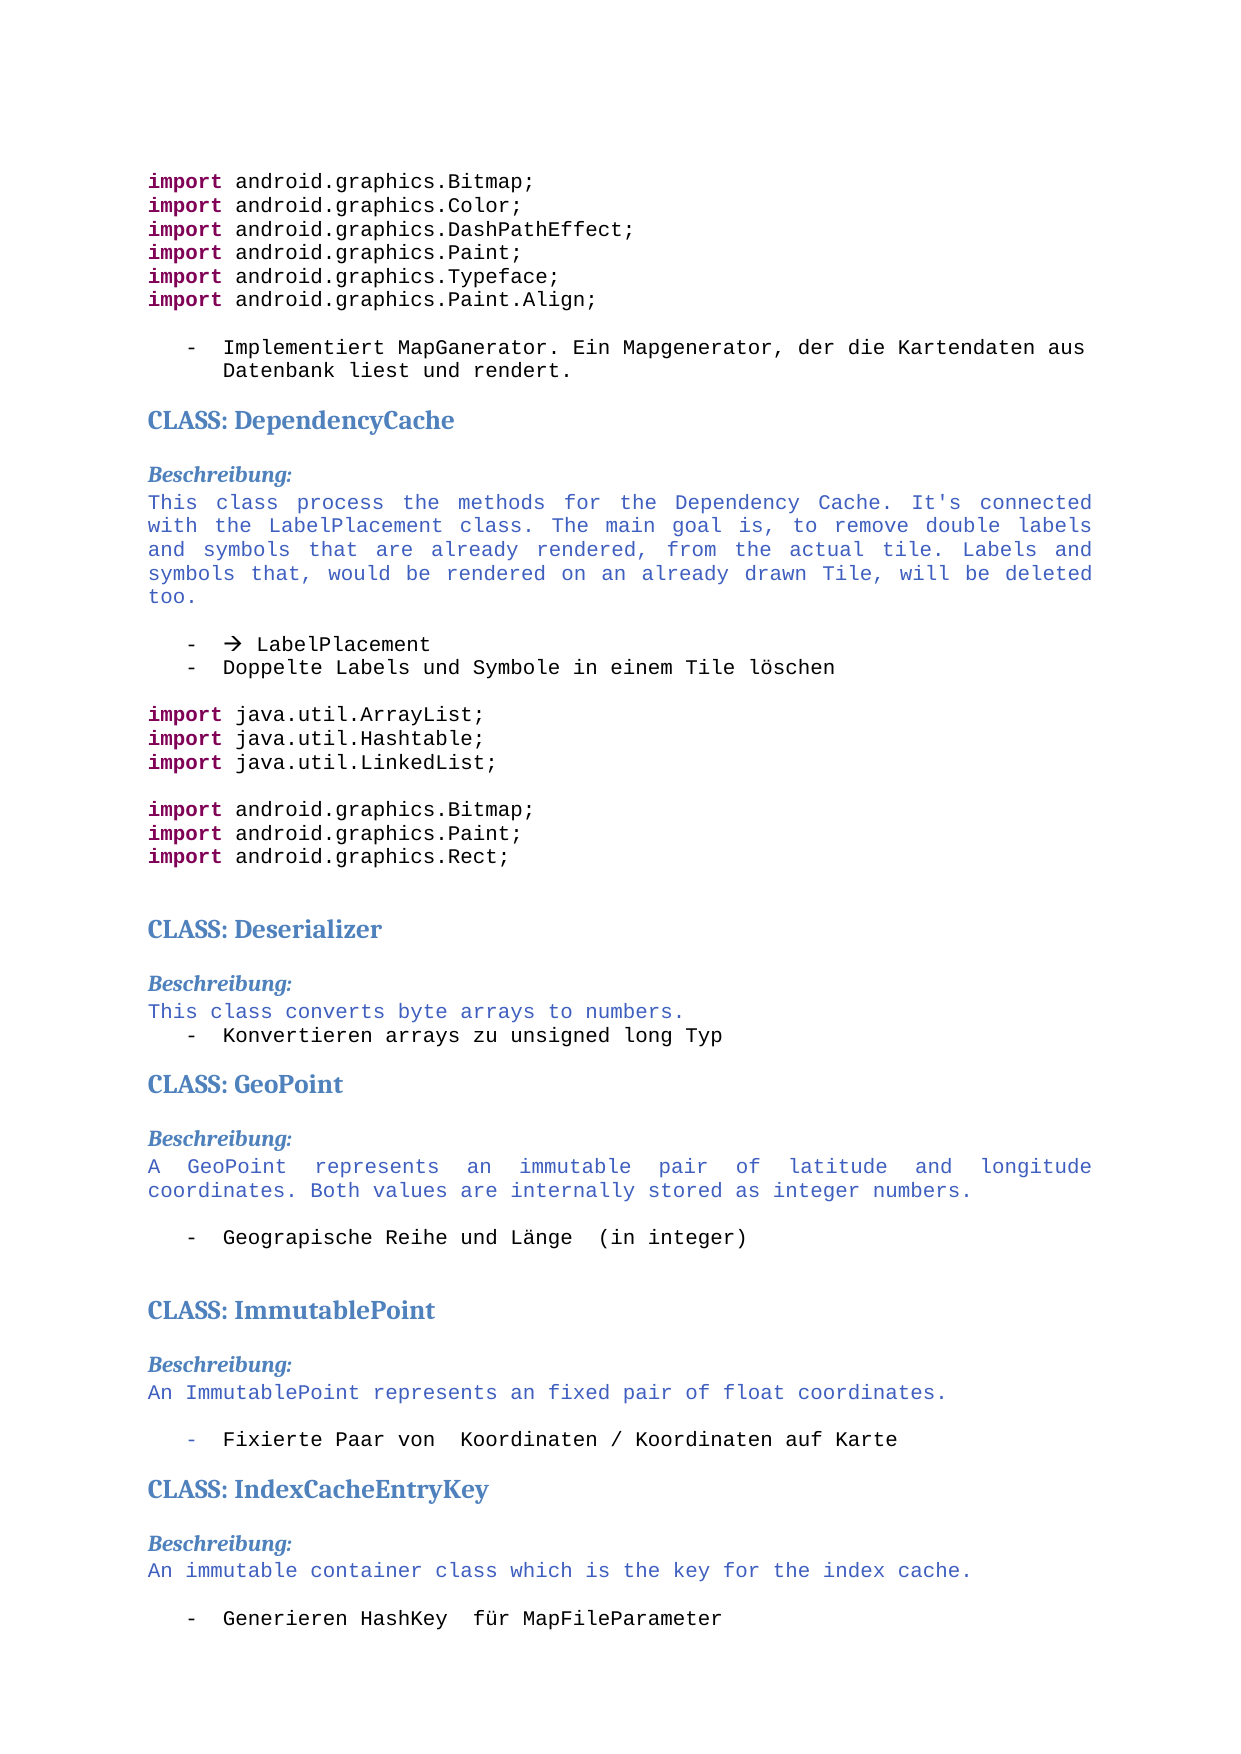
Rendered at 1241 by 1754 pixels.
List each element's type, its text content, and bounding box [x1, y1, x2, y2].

text import android.graphics.Color; [148, 195, 1093, 218]
text import java.util.LinkedList; [148, 752, 1093, 775]
list Generieren HashKey für MapFileParameter [185, 1608, 1093, 1631]
text import java.util.Hashtable; [148, 728, 1093, 752]
list Doppelte Labels und Symbole in einem Tile löschen [185, 657, 1093, 681]
text import android.graphics.Typeface; [148, 266, 1093, 289]
subtitle Beschreibung: [148, 461, 1093, 488]
subtitle Beschreibung: [148, 1126, 1093, 1152]
text import android.graphics.Paint; [148, 242, 1093, 266]
subtitle CLASS: Deserializer [148, 914, 1093, 946]
subtitle CLASS: GeoPoint [148, 1069, 1093, 1101]
text import android.graphics.Rect; [148, 846, 1093, 870]
subtitle CLASS: IndexCacheEntryKey [148, 1474, 1093, 1505]
list Geograpische Reihe und Länge (in integer) [185, 1227, 1093, 1251]
text import android.graphics.DashPathEffect; [148, 218, 1093, 242]
text import android.graphics.Bitmap; [148, 799, 1093, 823]
subtitle Beschreibung: [148, 971, 1093, 997]
list Fixierte Paar von Koordinaten / Koordinaten auf Karte [185, 1429, 1093, 1453]
text An ImmutablePoint represents an fixed pair of float coordinates. [148, 1382, 1093, 1406]
text An immutable container class which is the key for the index cache. [148, 1561, 1093, 1584]
text import android.graphics.Paint.Align; [148, 289, 1093, 313]
text import android.graphics.Paint; [148, 823, 1093, 846]
subtitle Beschreibung: [148, 1352, 1093, 1378]
subtitle CLASS: ImmutablePoint [148, 1295, 1093, 1326]
list Implementiert MapGanerator. Ein Mapgenerator, der die Kartendaten aus Datenbank liest und rendert. [185, 337, 1093, 384]
subtitle CLASS: DependencyCache [148, 405, 1093, 436]
text import java.util.ArrayList; [148, 704, 1093, 728]
subtitle Beschreibung: [148, 1530, 1093, 1557]
list Konvertieren arrays zu unsigned long Typ [185, 1025, 1093, 1048]
text A GeoPoint represents an immutable pair of latitude and longitude coordinates. Both values are internally stored as integer numbers. [148, 1156, 1093, 1203]
text This class process the methods for the Dependency Cache. It's connected with the LabelPlacement class. The main goal is, to remove double labels and symbols that are already rendered, from the actual tile. Labels and symbols that, would be rendered on an already drawn Tile, will be deleted too. [148, 492, 1093, 610]
text This class converts byte arrays to numbers. [148, 1001, 1093, 1025]
list LabelPlacement [185, 633, 1093, 657]
text import android.graphics.Bitmap; [148, 171, 1093, 195]
